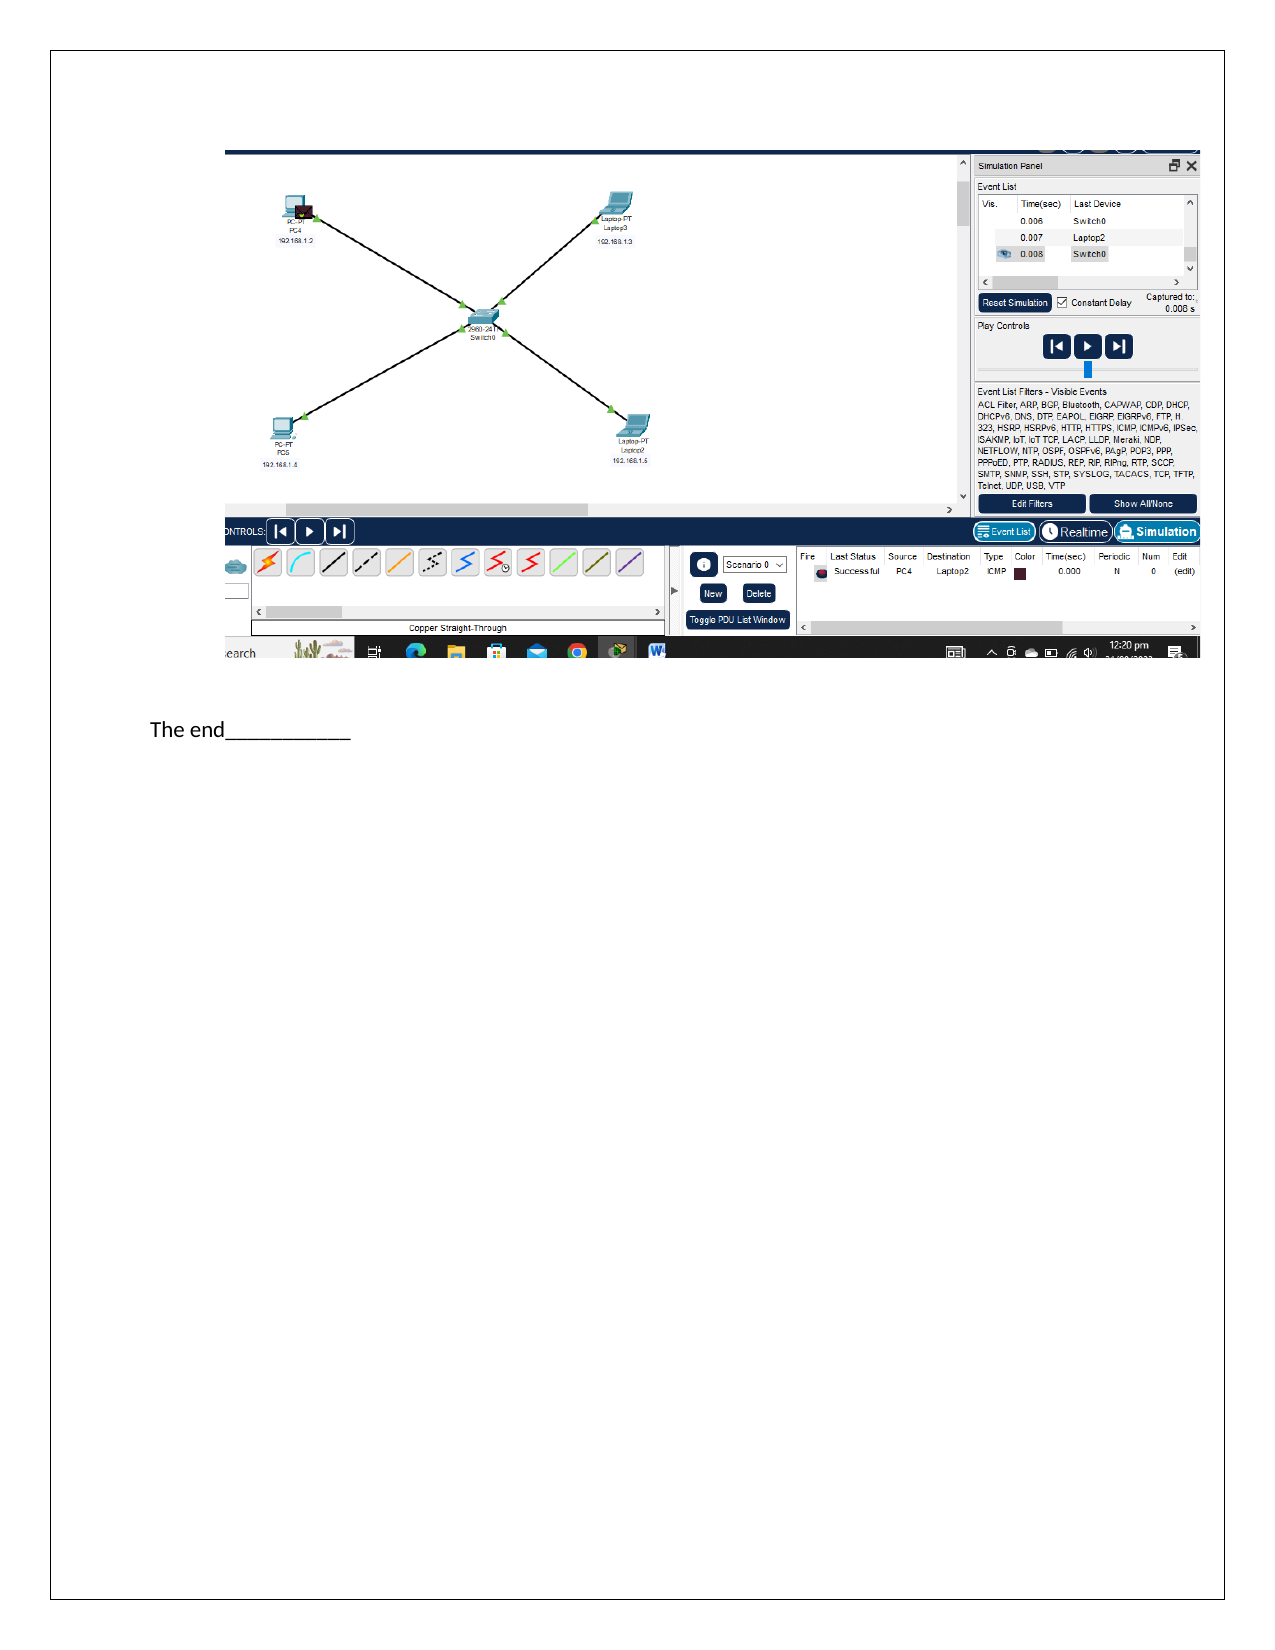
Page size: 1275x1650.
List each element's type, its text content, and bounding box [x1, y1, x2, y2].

text The end___________ [150, 715, 1125, 743]
picture [225, 150, 1200, 658]
picture [1162, 528, 1169, 535]
picture [1149, 530, 1159, 535]
picture [1176, 529, 1183, 535]
